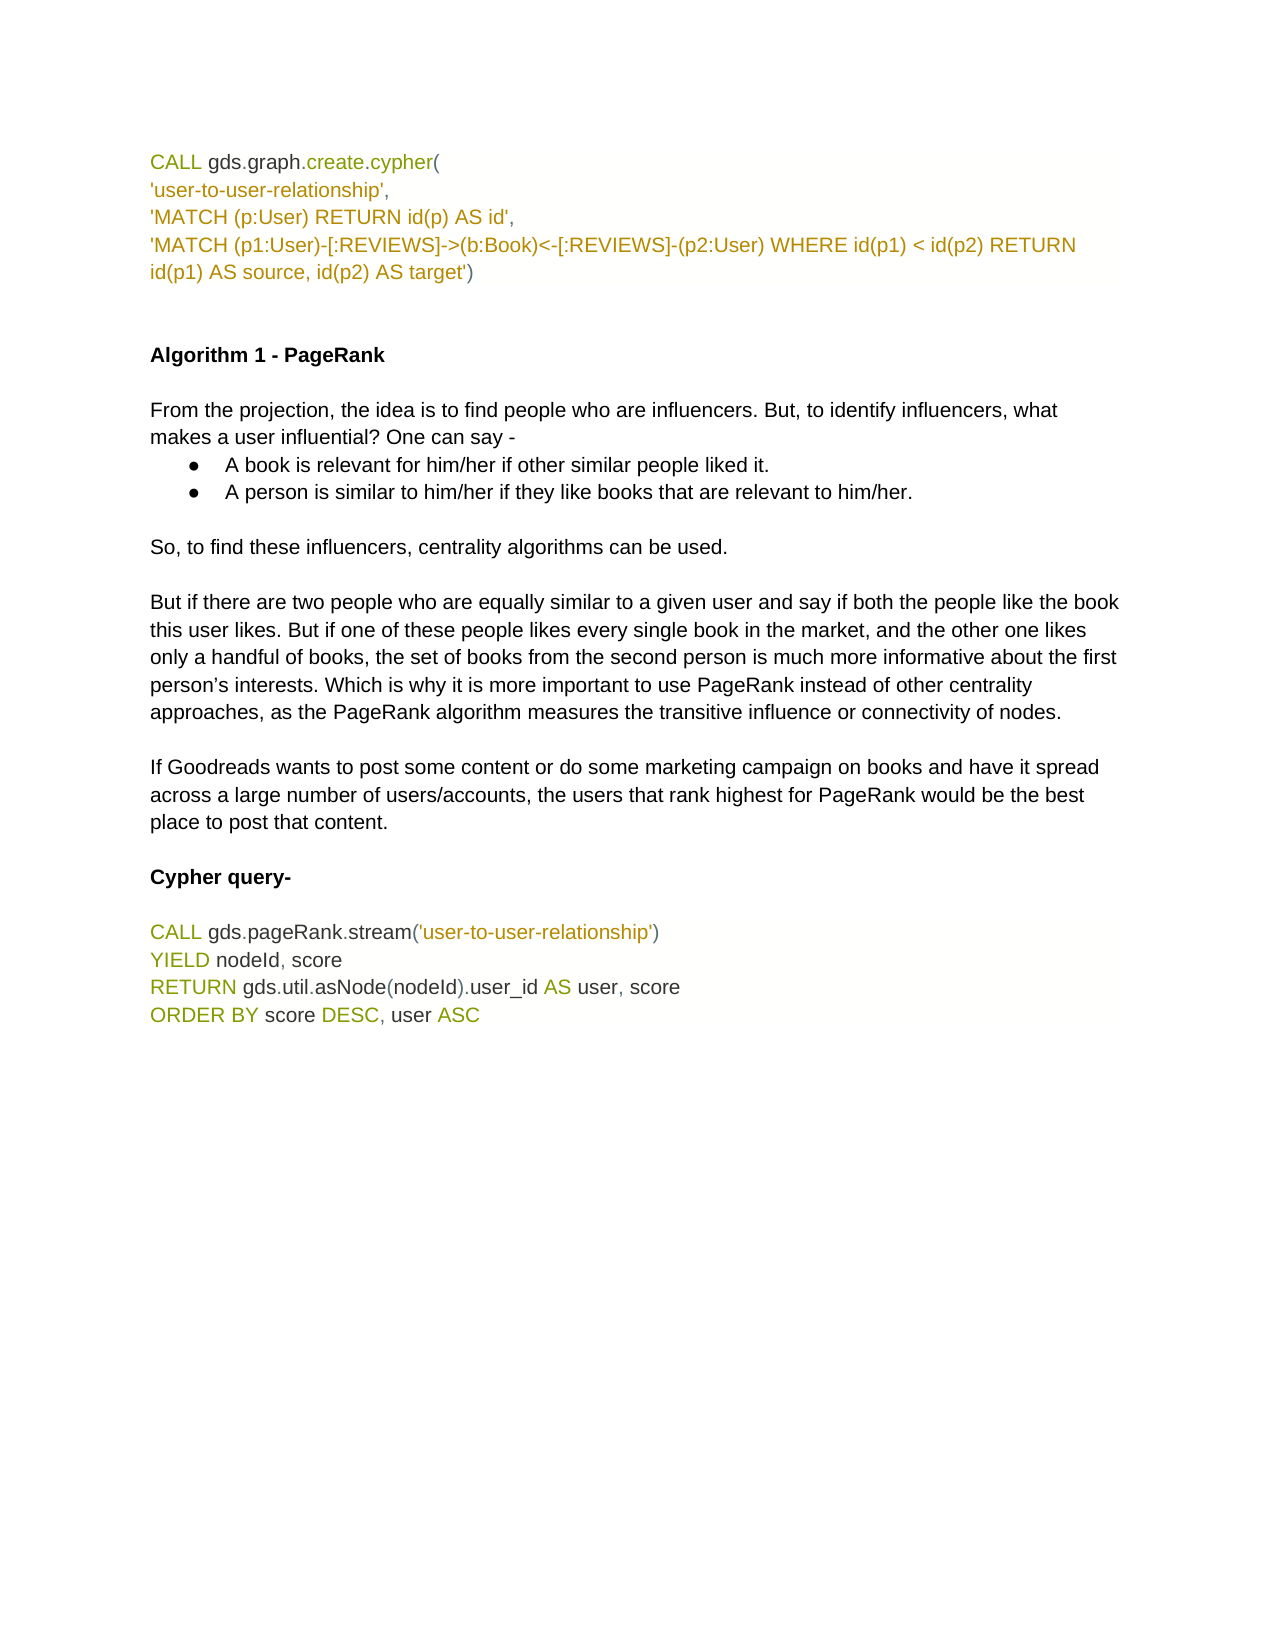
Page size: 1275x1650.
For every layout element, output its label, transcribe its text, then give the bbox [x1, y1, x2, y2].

text CALL gds.pageRank.stream('user-to-user-relationship') [150, 920, 1125, 944]
text If Goodreads wants to post some content or do some marketing campaign on books and have it spread across a large number of users/accounts, the users that rank highest for PageRank would be the best place to post that content. [150, 755, 1125, 834]
text YIELD nodeId, score [150, 947, 1125, 971]
text So, to find these influencers, centrality algorithms can be used. [150, 535, 1125, 559]
text 'MATCH (p:User) RETURN id(p) AS id', [150, 205, 1125, 229]
text Cypher query- [150, 865, 1125, 889]
text Algorithm 1 - PageRank [150, 342, 1125, 366]
text 'user-to-user-relationship', [150, 177, 1125, 201]
list A person is similar to him/her if they like books that are relevant to him/her. [187, 480, 1125, 504]
text 'MATCH (p1:User)-[:REVIEWS]->(b:Book)<-[:REVIEWS]-(p2:User) WHERE id(p1) < id(p2) RETURN id(p1) AS source, id(p2) AS target') [150, 232, 1125, 284]
text From the projection, the idea is to find people who are influencers. But, to identify influencers, what makes a user influential? One can say - [150, 397, 1125, 449]
text ORDER BY score DESC, user ASC [150, 1002, 1125, 1026]
text RETURN gds.util.asNode(nodeId).user_id AS user, score [150, 975, 1125, 999]
text But if there are two people who are equally similar to a given user and say if both the people like the book this user likes. But if one of these people likes every single book in the market, and the other one likes only a handful of books, the set of books from the second person is much more informative about the first person’s interests. Which is why it is more important to use PageRank instead of other centrality approaches, as the PageRank algorithm measures the transitive influence or connectivity of nodes. [150, 590, 1125, 724]
list A book is relevant for him/her if other similar people liked it. [187, 452, 1125, 476]
text CALL gds.graph.create.cypher( [150, 150, 1125, 174]
